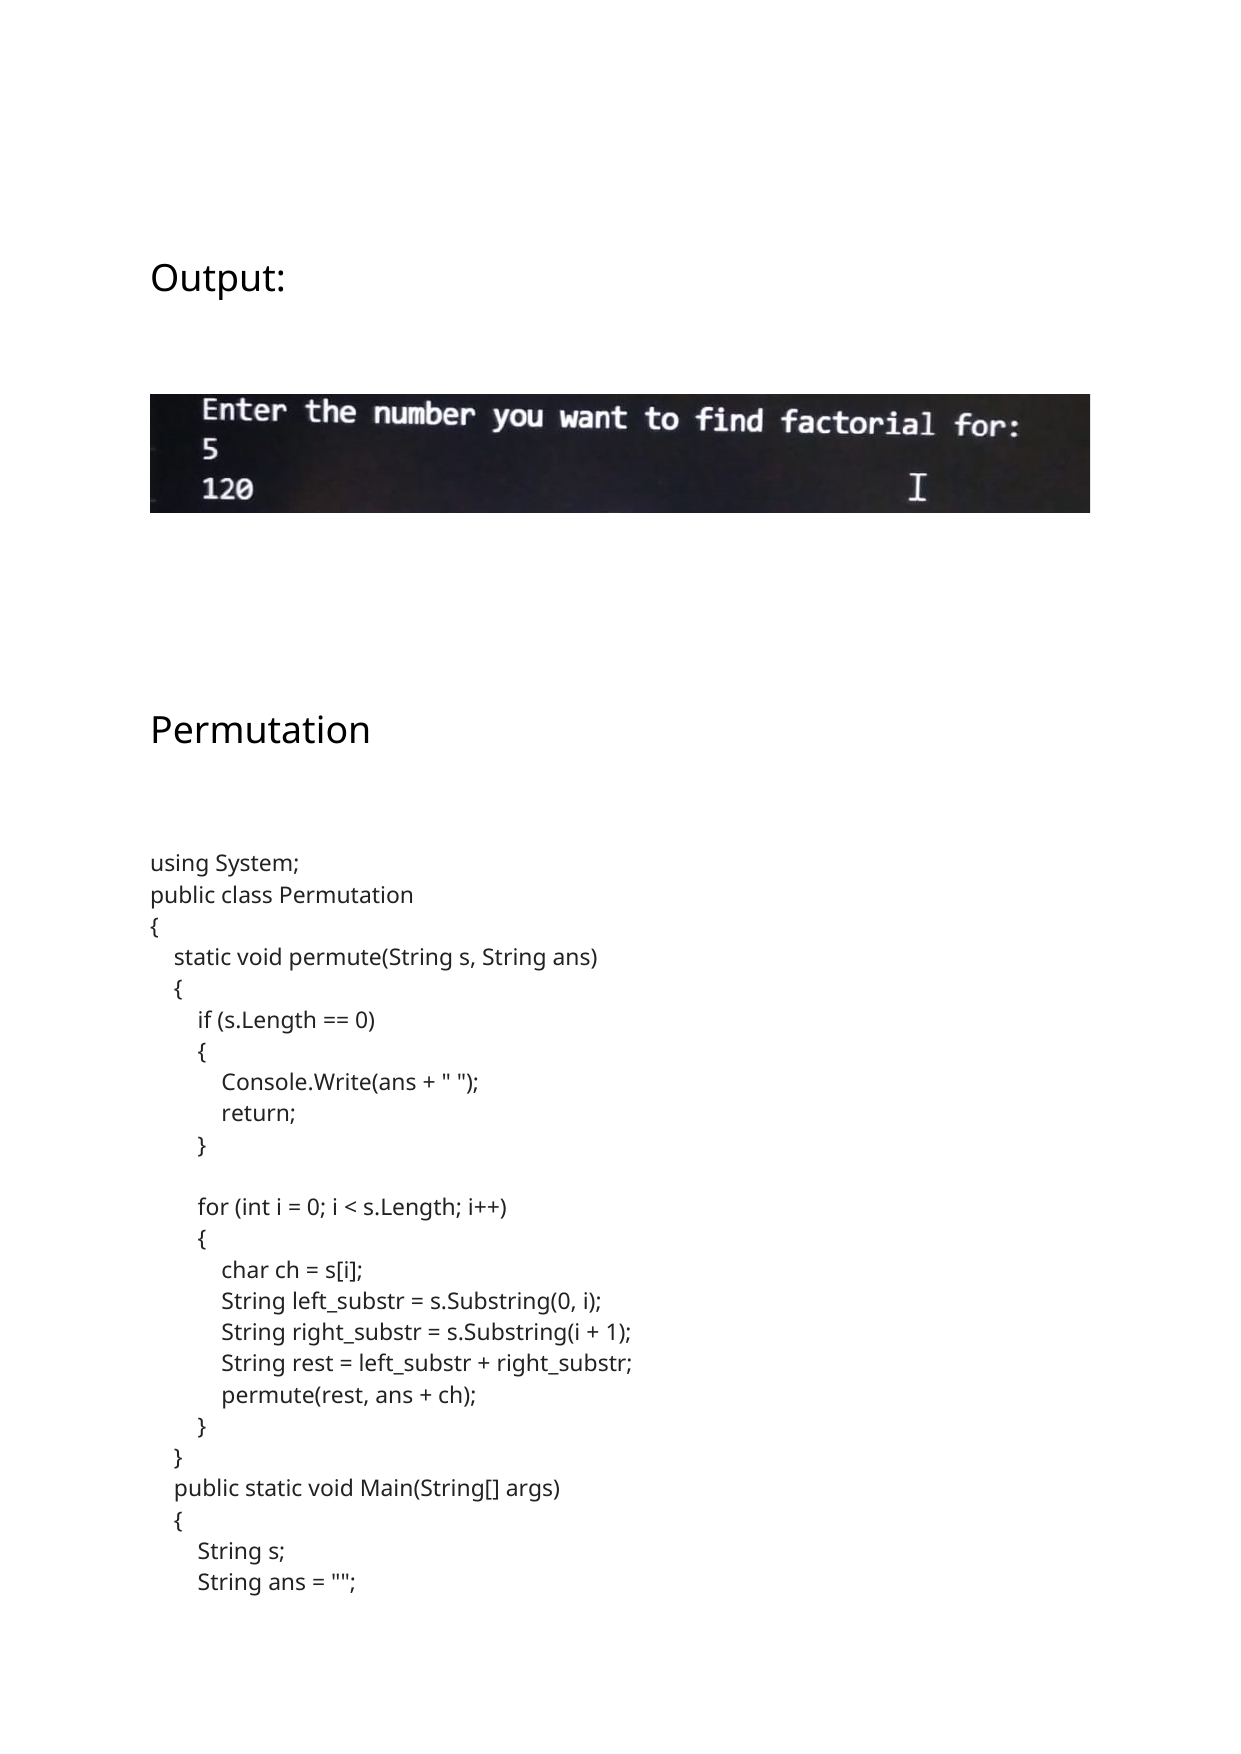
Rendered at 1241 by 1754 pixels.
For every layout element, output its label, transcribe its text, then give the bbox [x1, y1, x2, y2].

text Permutation [150, 704, 1090, 755]
text { [150, 972, 1090, 1003]
picture [150, 394, 1091, 513]
text { [150, 1035, 1090, 1066]
text String ans = ""; [150, 1566, 1090, 1597]
text String s; [150, 1535, 1090, 1566]
text { [150, 1222, 1090, 1253]
text Output: [150, 251, 1090, 302]
text public static void Main(String[] args) [150, 1472, 1090, 1503]
text return; [150, 1097, 1090, 1128]
text String rest = left_substr + right_substr; [150, 1347, 1090, 1378]
text String right_substr = s.Substring(i + 1); [150, 1316, 1090, 1347]
text } [150, 1441, 1090, 1472]
text { [150, 910, 1090, 941]
text } [150, 1128, 1090, 1160]
text permute(rest, ans + ch); [150, 1378, 1090, 1410]
text using System; [150, 847, 1090, 878]
text { [150, 1503, 1090, 1535]
text String left_substr = s.Substring(0, i); [150, 1285, 1090, 1316]
text if (s.Length == 0) [150, 1003, 1090, 1035]
text for (int i = 0; i < s.Length; i++) [150, 1191, 1090, 1222]
text char ch = s[i]; [150, 1253, 1090, 1285]
text } [150, 1410, 1090, 1441]
text public class Permutation [150, 878, 1090, 910]
text Console.Write(ans + " "); [150, 1066, 1090, 1097]
text static void permute(String s, String ans) [150, 941, 1090, 972]
